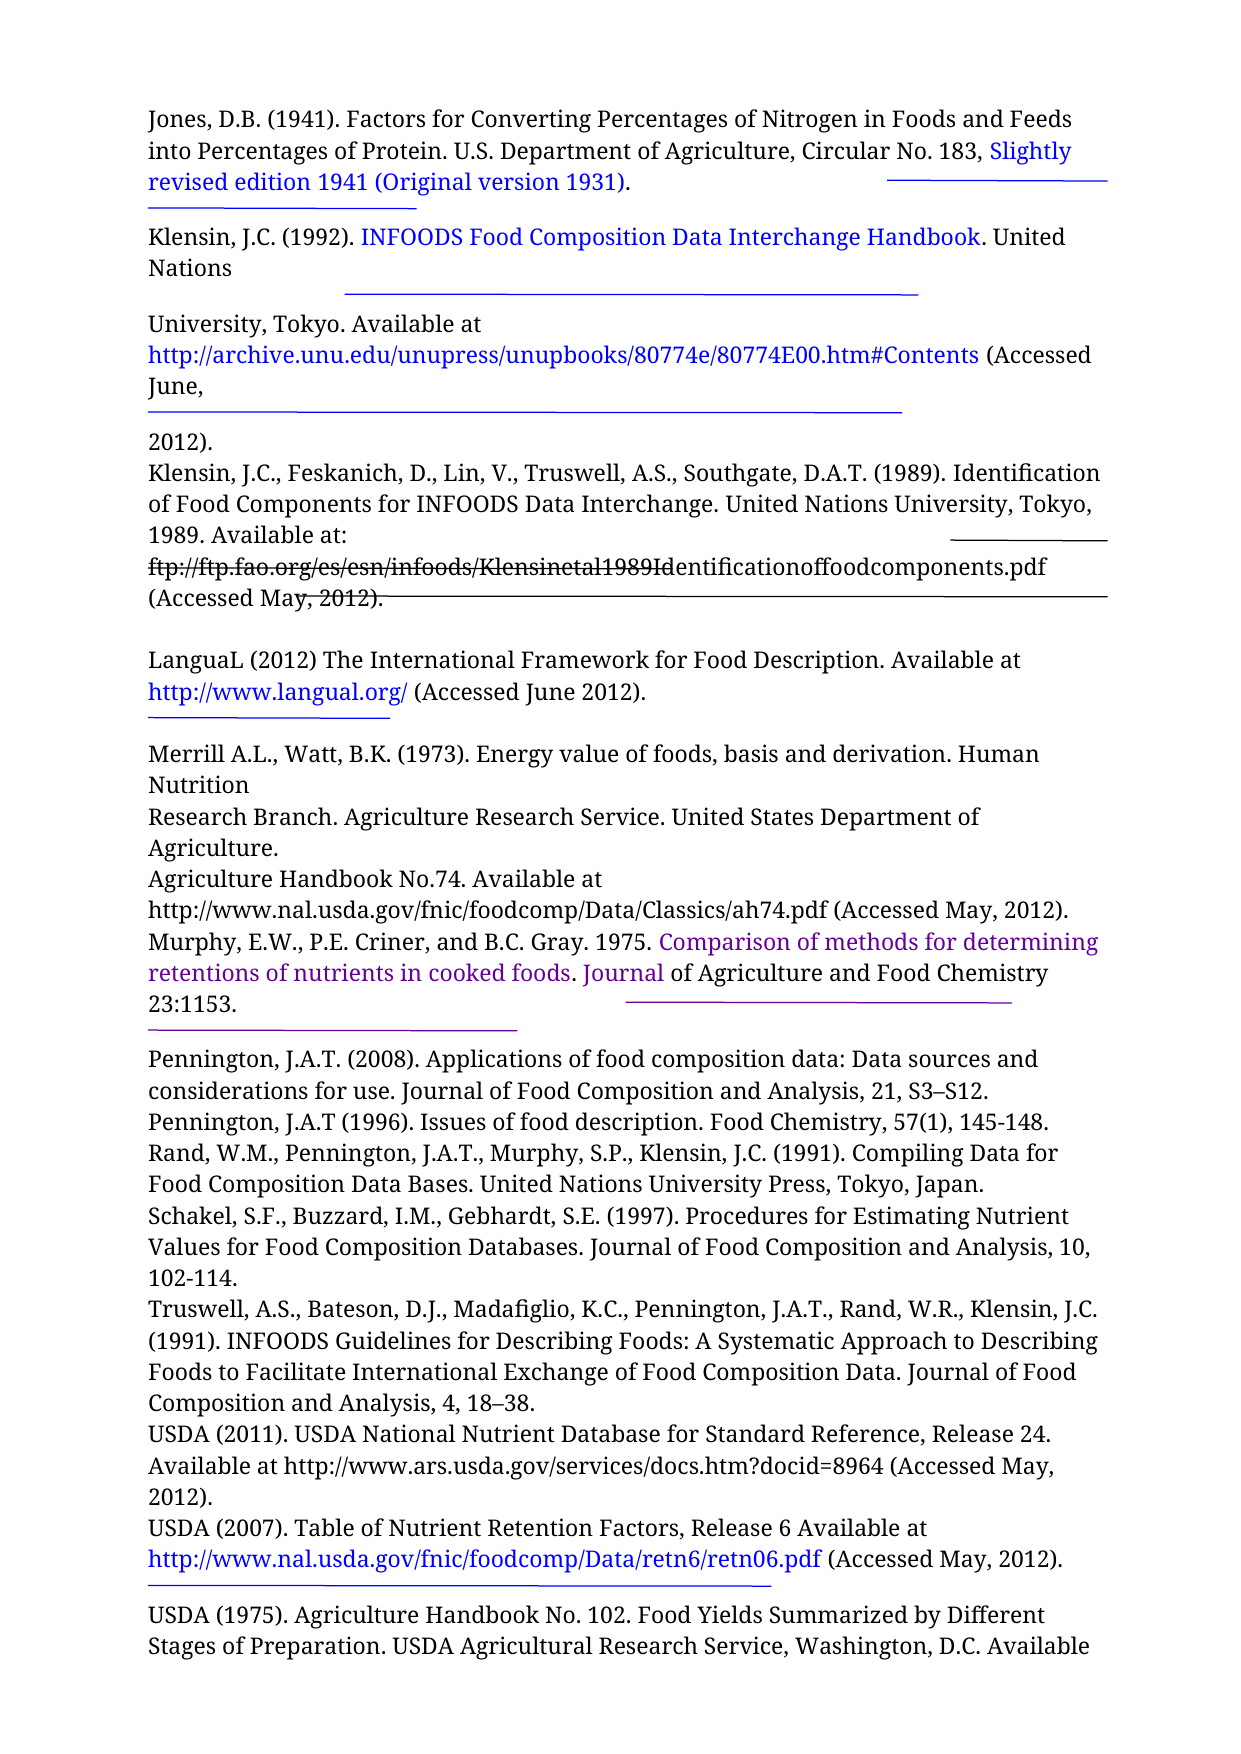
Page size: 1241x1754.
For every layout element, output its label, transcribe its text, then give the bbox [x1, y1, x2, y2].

text Rand, W.M., Pennington, J.A.T., Murphy, S.P., Klensin, J.C. (1991). Compiling Data for Food Composition Data Bases. United Nations University Press, Tokyo, Japan. [148, 1137, 1108, 1199]
text Murphy, E.W., P.E. Criner, and B.C. Gray. 1975. Comparison of methods for determining retentions of nutrients in cooked foods. Journal of Agriculture and Food Chemistry 23:1153. [148, 926, 1108, 1019]
text Research Branch. Agriculture Research Service. United States Department of Agriculture. [148, 801, 1108, 863]
text Klensin, J.C., Feskanich, D., Lin, V., Truswell, A.S., Southgate, D.A.T. (1989). Identification of Food Components for INFOODS Data Interchange. United Nations University, Tokyo, 1989. Available at: ftp://ftp.fao.org/es/esn/infoods/Klensinetal1989Identificationoffoodcomponents.pdf (Accessed May, 2012). [148, 457, 1108, 613]
text Agriculture Handbook No.74. Available at [148, 863, 1108, 894]
text http://archive.unu.edu/unupress/unupbooks/80774e/80774E00.htm#Contents (Accessed June, [148, 339, 1108, 401]
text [148, 1599, 1108, 1661]
text University, Tokyo. Available at [148, 308, 1108, 339]
text Jones, D.B. (1941). Factors for Converting Percentages of Nitrogen in Foods and Feeds into Percentages of Protein. U.S. Department of Agriculture, Circular No. 183, Slightly revised edition 1941 (Original version 1931). [148, 103, 1108, 197]
text Klensin, J.C. (1992). INFOODS Food Composition Data Interchange Handbook. United Nations [148, 221, 1108, 284]
text Schakel, S.F., Buzzard, I.M., Gebhardt, S.E. (1997). Procedures for Estimating Nutrient Values for Food Composition Databases. Journal of Food Composition and Analysis, 10, 102-114. [148, 1199, 1108, 1293]
text Pennington, J.A.T. (2008). Applications of food composition data: Data sources and considerations for use. Journal of Food Composition and Analysis, 21, S3–S12. [148, 1043, 1108, 1106]
text USDA (2007). Table of Nutrient Retention Factors, Release 6 Available at http://www.nal.usda.gov/fnic/foodcomp/Data/retn6/retn06.pdf (Accessed May, 2012). [148, 1512, 1108, 1574]
text 2012). [148, 426, 1108, 457]
text http://www.nal.usda.gov/fnic/foodcomp/Data/Classics/ah74.pdf (Accessed May, 2012). [148, 894, 1108, 926]
text LanguaL (2012) The International Framework for Food Description. Available at http://www.langual.org/ (Accessed June 2012). [148, 644, 1108, 707]
text Merrill A.L., Watt, B.K. (1973). Energy value of foods, basis and derivation. Human Nutrition [148, 738, 1108, 801]
text Truswell, A.S., Bateson, D.J., Madafiglio, K.C., Pennington, J.A.T., Rand, W.R., Klensin, J.C. (1991). INFOODS Guidelines for Describing Foods: A Systematic Approach to Describing Foods to Facilitate International Exchange of Food Composition Data. Journal of Food Composition and Analysis, 4, 18–38. [148, 1293, 1108, 1418]
text Available at http://www.ars.usda.gov/services/docs.htm?docid=8964 (Accessed May, 2012). [148, 1449, 1108, 1512]
text Pennington, J.A.T (1996). Issues of food description. Food Chemistry, 57(1), 145-148. [148, 1106, 1108, 1137]
text USDA (2011). USDA National Nutrient Database for Standard Reference, Release 24. [148, 1418, 1108, 1449]
